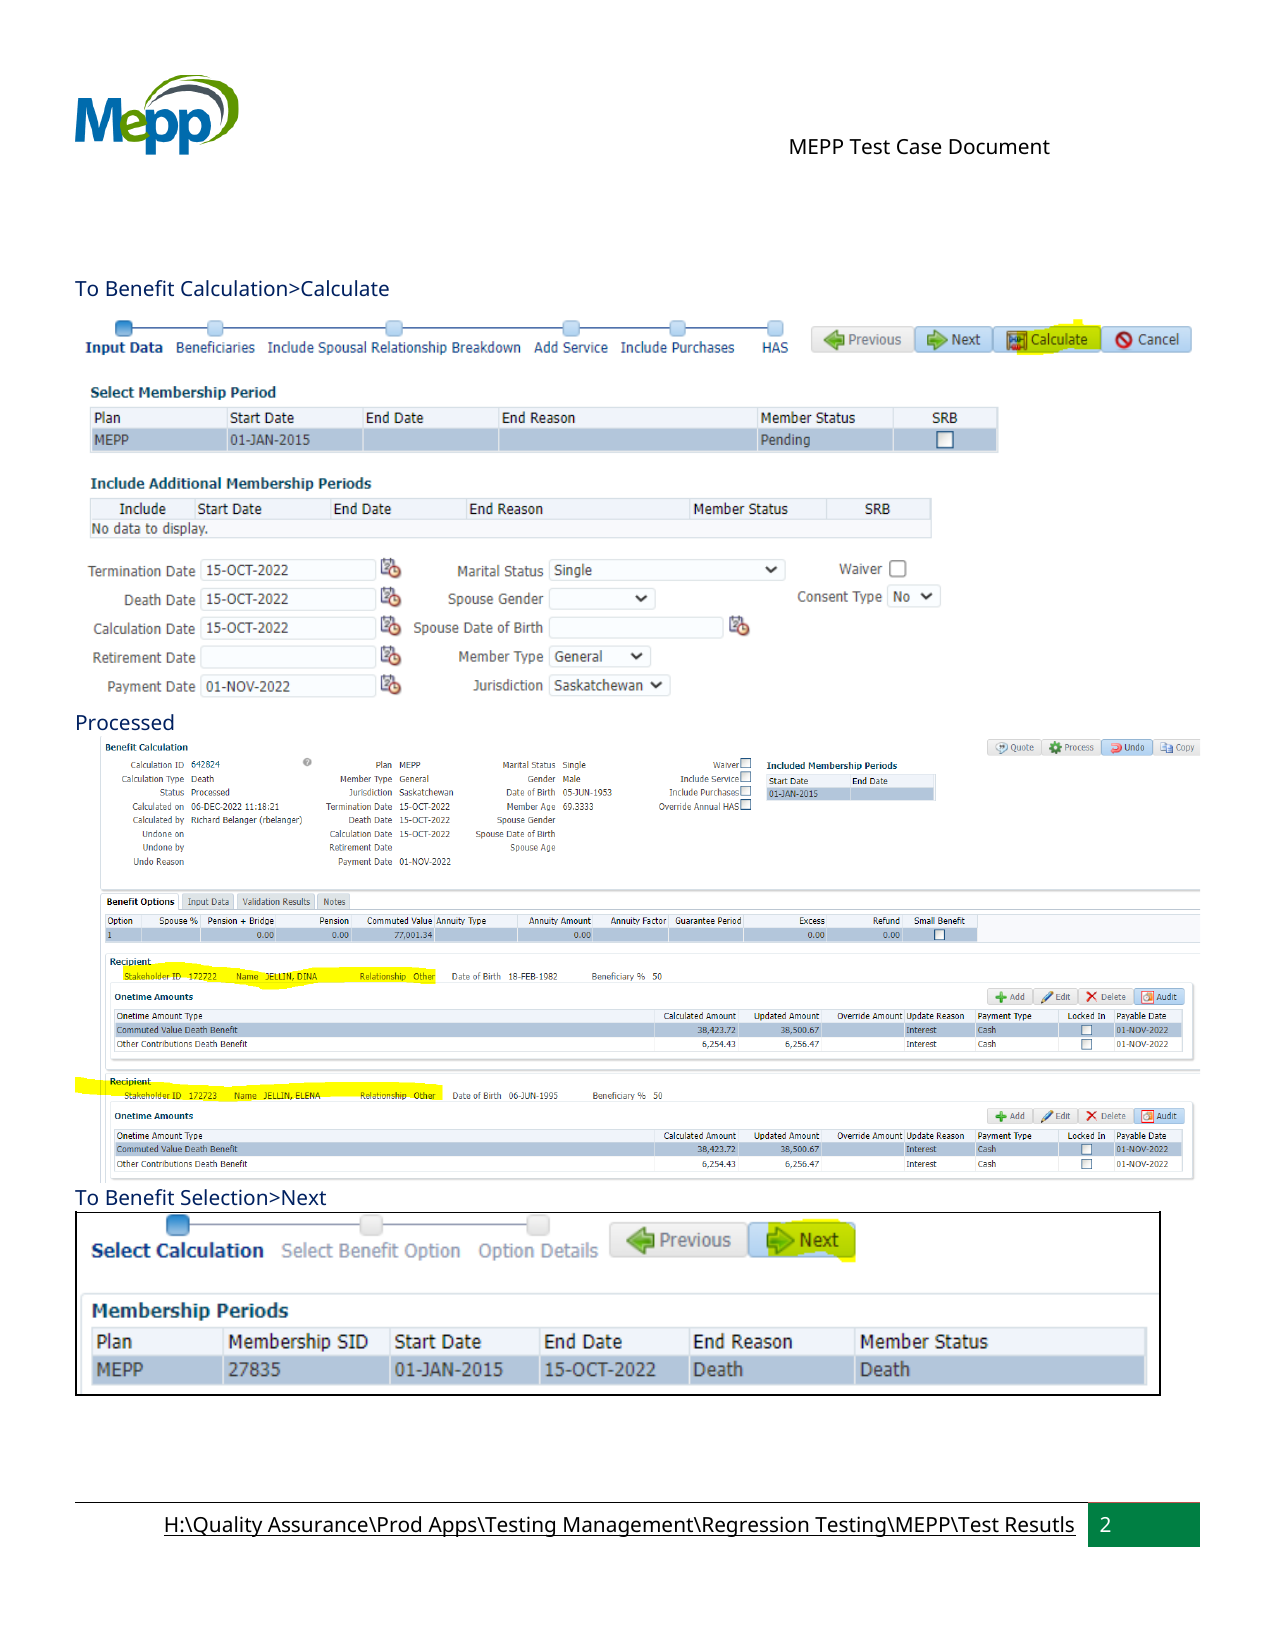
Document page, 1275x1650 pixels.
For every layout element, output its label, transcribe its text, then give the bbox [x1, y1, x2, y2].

picture [77, 1213, 1159, 1394]
picture [75, 302, 1200, 709]
text Processed [75, 709, 1200, 736]
picture [75, 75, 239, 155]
text To Benefit Calculation>Calculate [75, 274, 1200, 302]
text To Benefit Selection>Next [75, 1183, 1200, 1211]
picture [75, 736, 1200, 1183]
